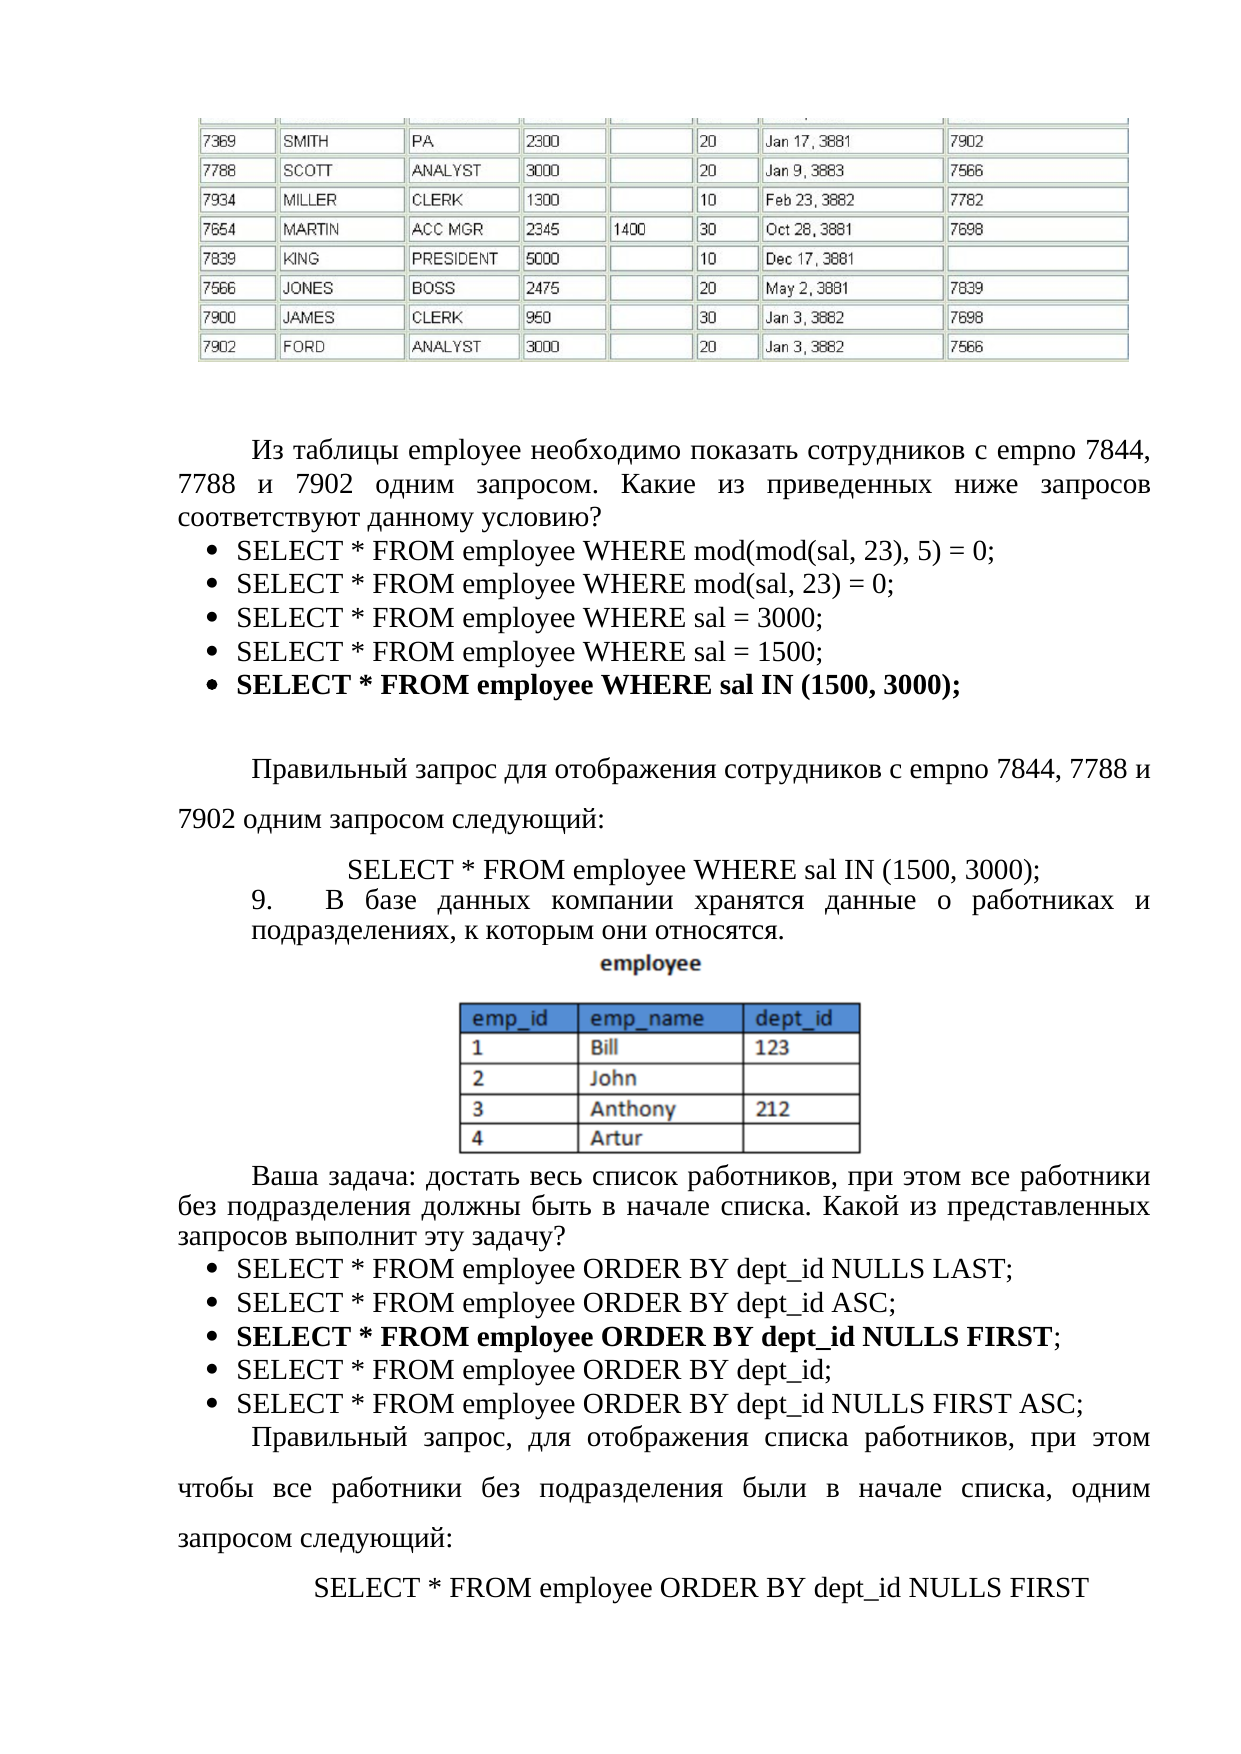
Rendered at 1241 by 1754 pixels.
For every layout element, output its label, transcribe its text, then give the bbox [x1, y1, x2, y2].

text SELECT * FROM employee WHERE sal IN (1500, 3000); [236, 852, 1152, 886]
list SELECT * FROM employee WHERE sal = 1500; [207, 634, 1152, 667]
text SELECT * FROM employee ORDER BY dept_id NULLS FIRST [177, 1571, 1152, 1604]
picture [177, 118, 1152, 370]
list SELECT * FROM employee ORDER BY dept_id NULLS LAST; [207, 1251, 1152, 1285]
list SELECT * FROM employee WHERE mod(mod(sal, 23), 5) = 0; [207, 533, 1152, 566]
list SELECT * FROM employee ORDER BY dept_id NULLS FIRST; [207, 1319, 1152, 1352]
list SELECT * FROM employee WHERE mod(sal, 23) = 0; [207, 566, 1152, 600]
list SELECT * FROM employee WHERE sal IN (1500, 3000); [207, 667, 1152, 701]
text Ваша задача: достать весь список работников, при этом все работники без подразделения должны быть в начале списка. Какой из представленных запросов выполнит эту задачу? [177, 1161, 1152, 1251]
list SELECT * FROM employee ORDER BY dept_id; [207, 1352, 1152, 1386]
text Правильный запрос, для отображения списка работников, при этом чтобы все работники без подразделения были в начале списка, одним запросом следующий: [177, 1419, 1152, 1554]
list В базе данных компании хранятся данные о работниках и подразделениях, к которым они относятся. [251, 886, 1152, 946]
text Правильный запрос для отображения сотрудников с empno 7844, 7788 и 7902 одним запросом следующий: [177, 751, 1152, 835]
list SELECT * FROM employee ORDER BY dept_id NULLS FIRST ASC; [207, 1386, 1152, 1419]
text Из таблицы employee необходимо показать сотрудников с empno 7844, 7788 и 7902 одним запросом. Какие из приведенных ниже запросов соответствуют данному условию? [177, 432, 1152, 533]
picture [457, 945, 871, 1161]
list SELECT * FROM employee ORDER BY dept_id ASC; [207, 1285, 1152, 1319]
list SELECT * FROM employee WHERE sal = 3000; [207, 600, 1152, 634]
